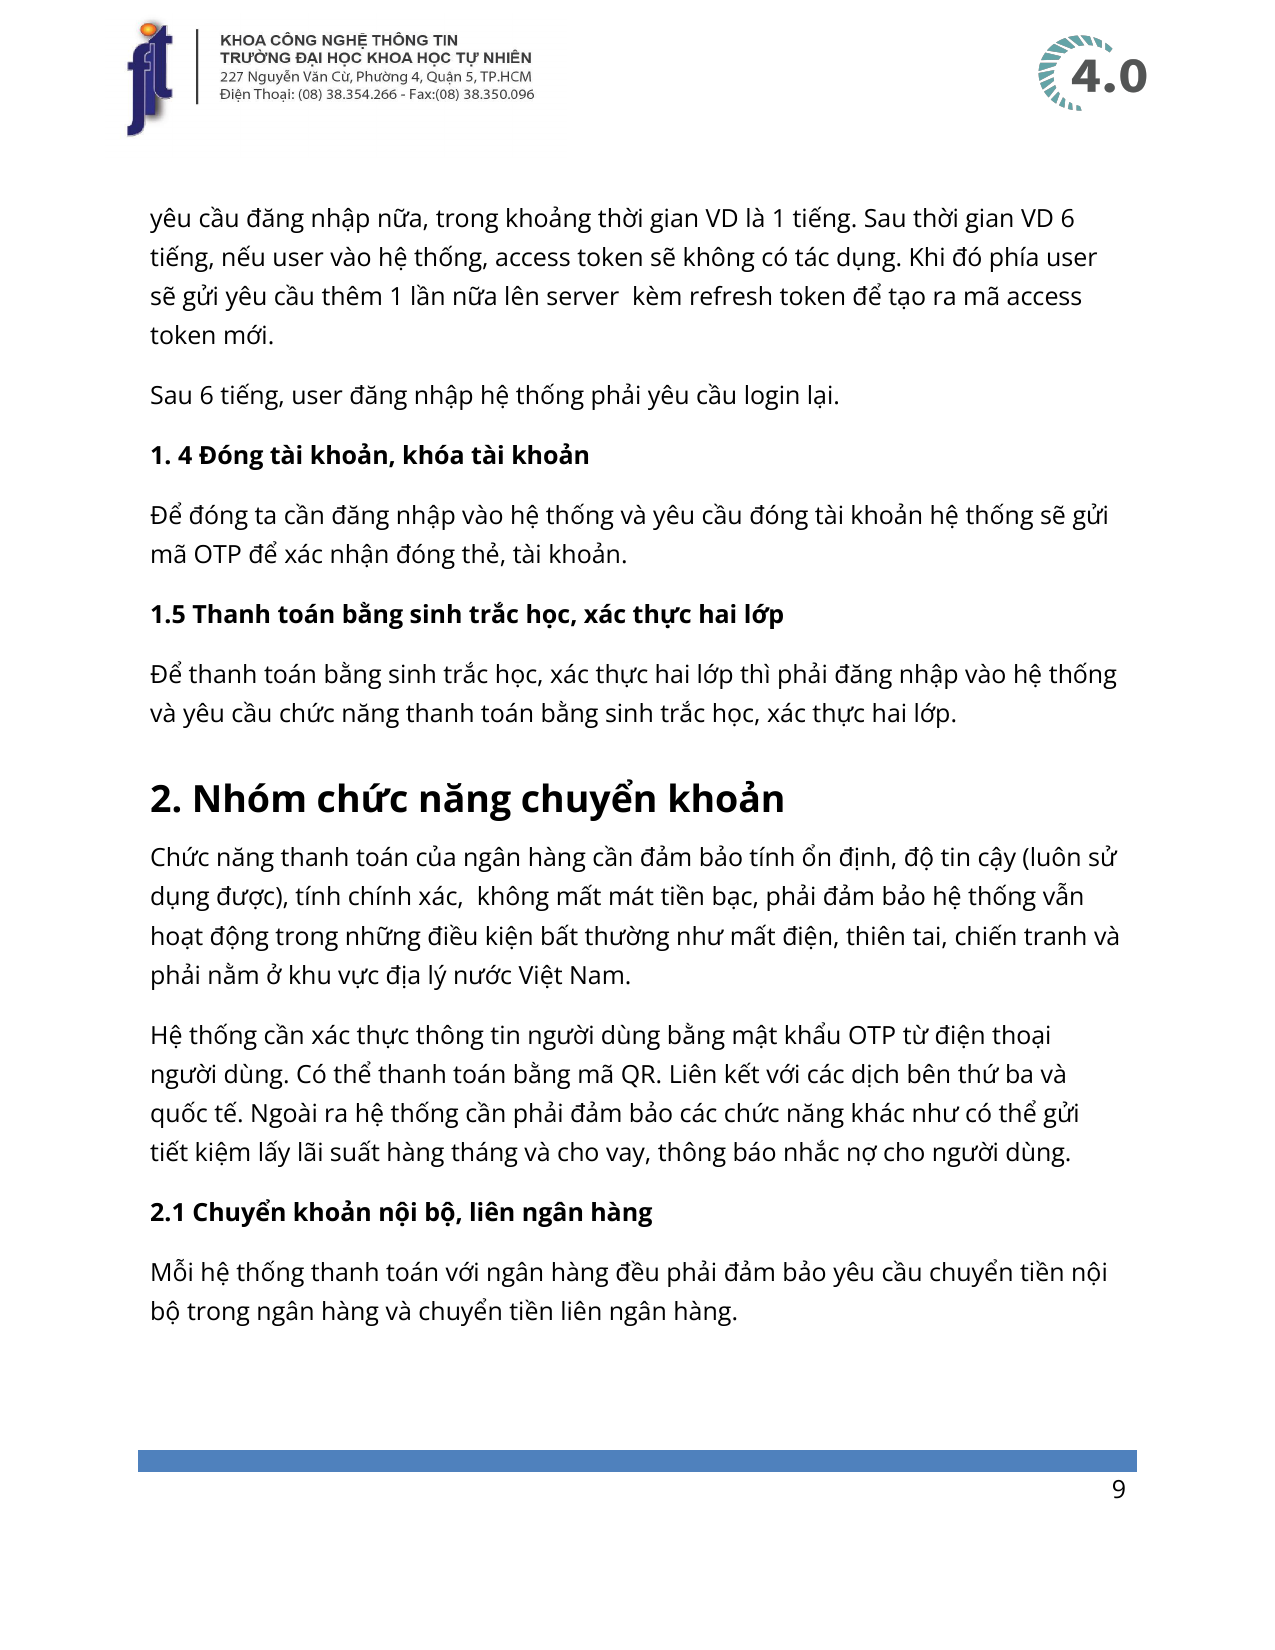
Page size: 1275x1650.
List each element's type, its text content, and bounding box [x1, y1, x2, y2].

text Mỗi hệ thống thanh toán với ngân hàng đều phải đảm bảo yêu cầu chuyển tiền nội bộ trong ngân hàng và chuyển tiền liên ngân hàng. [150, 1255, 1125, 1328]
text 1. 4 Đóng tài khoản, khóa tài khoản [150, 438, 1125, 472]
picture [104, 13, 567, 158]
text Sau 6 tiếng, user đăng nhập hệ thống phải yêu cầu login lại. [150, 378, 1125, 412]
text Để đóng ta cần đăng nhập vào hệ thống và yêu cầu đóng tài khoản hệ thống sẽ gửi mã OTP để xác nhận đóng thẻ, tài khoản. [150, 498, 1125, 571]
text Hệ thống cần xác thực thông tin người dùng bằng mật khẩu OTP từ điện thoại người dùng. Có thể thanh toán bằng mã QR. Liên kết với các dịch bên thứ ba và quốc tế. Ngoài ra hệ thống cần phải đảm bảo các chức năng khác như có thể gửi tiết kiệm lấy lãi suất hàng tháng và cho vay, thông báo nhắc nợ cho người dùng. [150, 1017, 1125, 1169]
text 1.5 Thanh toán bằng sinh trắc học, xác thực hai lớp [150, 597, 1125, 631]
text Để thanh toán bằng sinh trắc học, xác thực hai lớp thì phải đăng nhập vào hệ thống và yêu cầu chức năng thanh toán bằng sinh trắc học, xác thực hai lớp. [150, 657, 1125, 730]
text Chức năng thanh toán của ngân hàng cần đảm bảo tính ổn định, độ tin cậy (luôn sử dụng được), tính chính xác, không mất mát tiền bạc, phải đảm bảo hệ thống vẫn hoạt động trong những điều kiện bất thường như mất điện, thiên tai, chiến tranh và phải nằm ở khu vực địa lý nước Việt Nam. [150, 840, 1125, 991]
picture [1012, 28, 1175, 118]
text 2.1 Chuyển khoản nội bộ, liên ngân hàng [150, 1195, 1125, 1229]
subtitle 2. Nhóm chức năng chuyển khoản [150, 773, 1125, 824]
